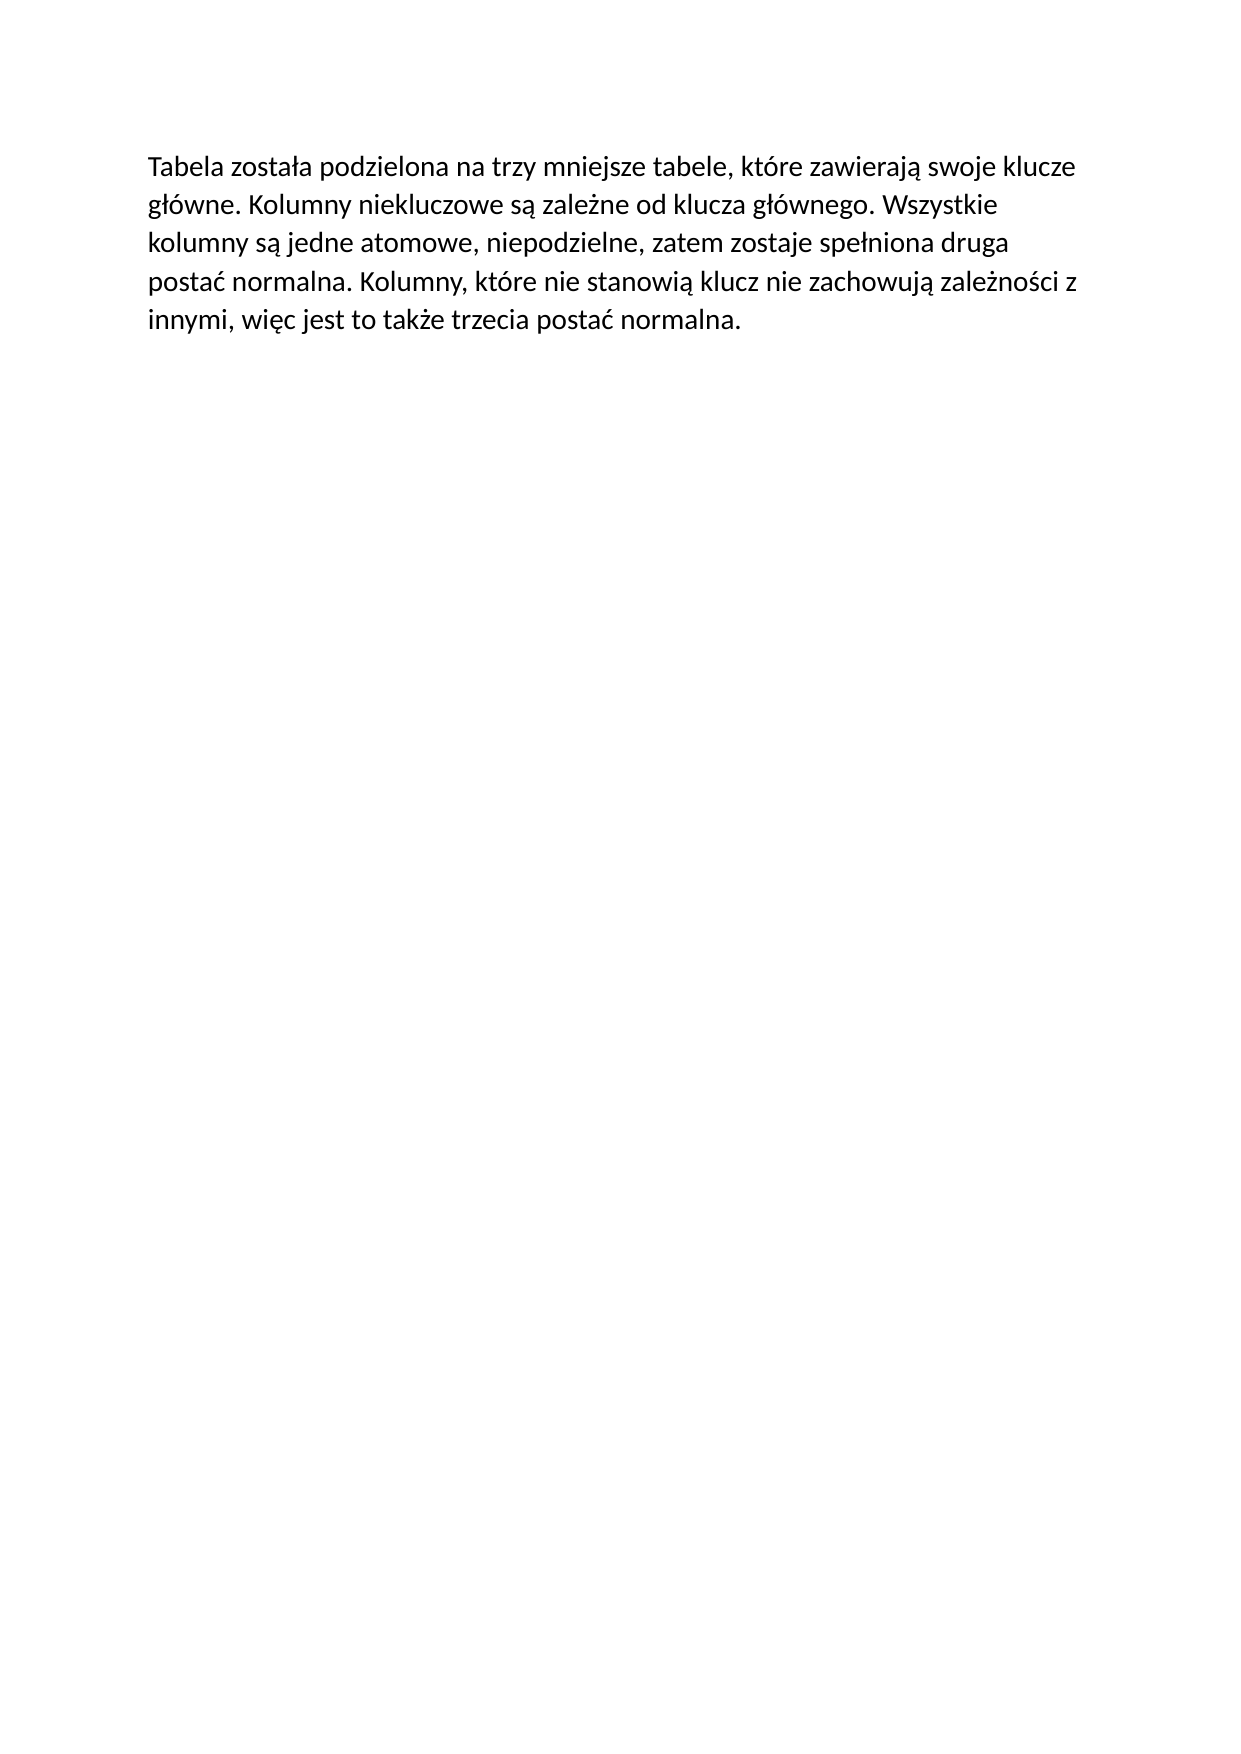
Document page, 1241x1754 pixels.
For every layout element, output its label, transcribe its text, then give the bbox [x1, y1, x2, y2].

text Tabela została podzielona na trzy mniejsze tabele, które zawierają swoje klucze główne. Kolumny niekluczowe są zależne od klucza głównego. Wszystkie kolumny są jedne atomowe, niepodzielne, zatem zostaje spełniona druga postać normalna. Kolumny, które nie stanowią klucz nie zachowują zależności z innymi, więc jest to także trzecia postać normalna. [148, 148, 1093, 337]
